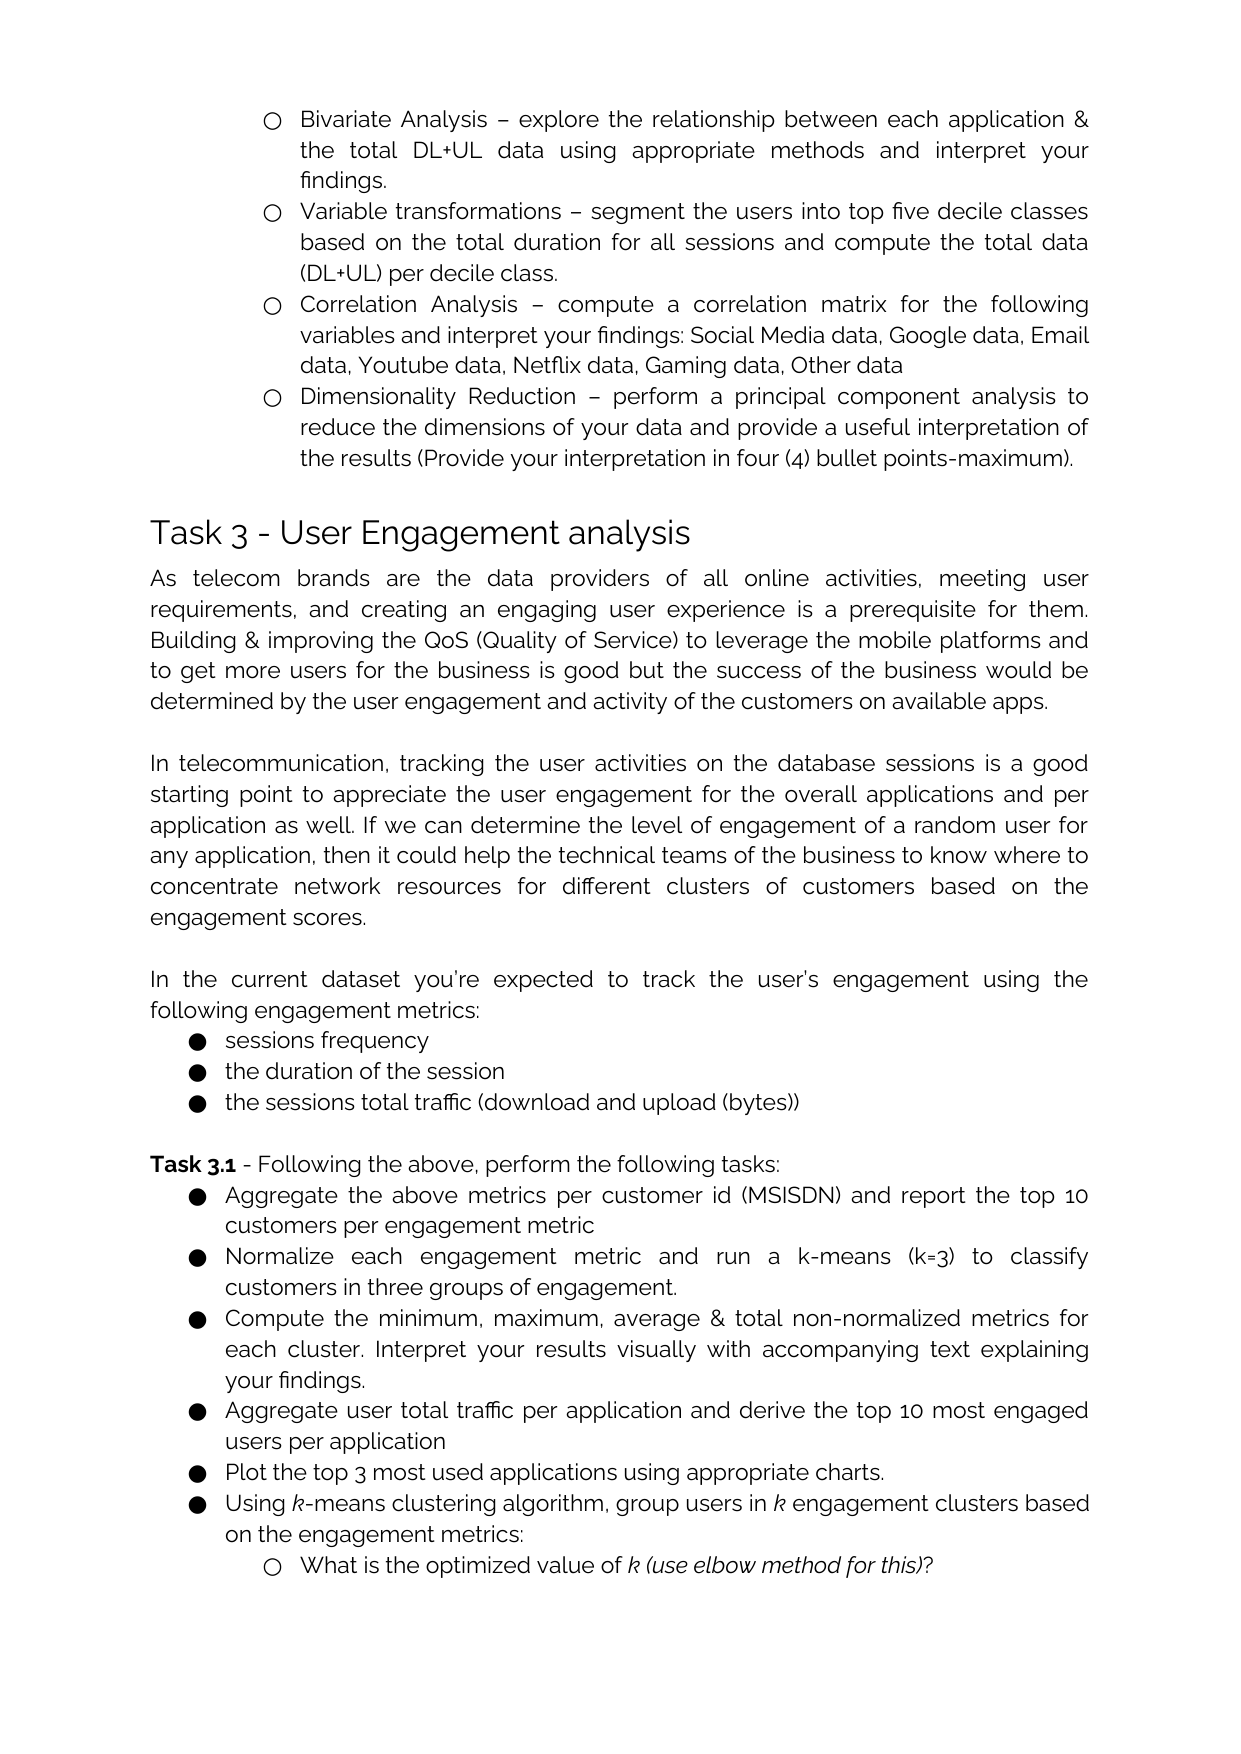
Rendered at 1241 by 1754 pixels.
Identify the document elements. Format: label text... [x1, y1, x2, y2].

list the sessions total traffic (download and upload (bytes)) [187, 1089, 1090, 1116]
list Compute the minimum, maximum, average & total non-normalized metrics for each cluster. Interpret your results visually with accompanying text explaining your findings. [187, 1305, 1090, 1393]
text As telecom brands are the data providers of all online activities, meeting user requirements, and creating an engaging user experience is a prerequisite for them. Building & improving the QoS (Quality of Service) to leverage the mobile platforms and to get more users for the business is good but the success of the business would be determined by the user engagement and activity of the customers on available apps. [150, 565, 1090, 715]
list Dimensionality Reduction – perform a principal component analysis to reduce the dimensions of your data and provide a useful interpretation of the results (Provide your interpretation in four (4) bullet points-maximum). [262, 383, 1090, 472]
list Variable transformations – segment the users into top five decile classes based on the total duration for all sessions and compute the total data (DL+UL) per decile class. [262, 198, 1090, 287]
list the duration of the session [187, 1058, 1090, 1085]
list Using k-means clustering algorithm, group users in k engagement clusters based on the engagement metrics: [187, 1490, 1090, 1548]
list Aggregate user total traffic per application and derive the top 10 most engaged users per application [187, 1397, 1090, 1455]
list What is the optimized value of k (use elbow method for this)? [262, 1552, 1090, 1578]
list Aggregate the above metrics per customer id (MSISDN) and report the top 10 customers per engagement metric [187, 1182, 1090, 1239]
list Normalize each engagement metric and run a k-means (k=3) to classify customers in three groups of engagement. [187, 1243, 1090, 1301]
list sessions frequency [187, 1027, 1090, 1054]
text In telecommunication, tracking the user activities on the database sessions is a good starting point to appreciate the user engagement for the overall applications and per application as well. If we can determine the level of engagement of a random user for any application, then it could help the technical teams of the business to know where to concentrate network resources for different clusters of customers based on the engagement scores. [150, 750, 1090, 931]
text In the current dataset you’re expected to track the user’s engagement using the following engagement metrics: [150, 966, 1090, 1023]
list Plot the top 3 most used applications using appropriate charts. [187, 1459, 1090, 1486]
text Task 3.1 - Following the above, perform the following tasks: [150, 1151, 1090, 1178]
list Correlation Analysis – compute a correlation matrix for the following variables and interpret your findings: Social Media data, Google data, Email data, Youtube data, Netflix data, Gaming data, Other data [262, 291, 1090, 379]
subtitle Task 3 - User Engagement analysis [150, 513, 1090, 552]
list Bivariate Analysis – explore the relationship between each application & the total DL+UL data using appropriate methods and interpret your findings. [262, 106, 1090, 194]
